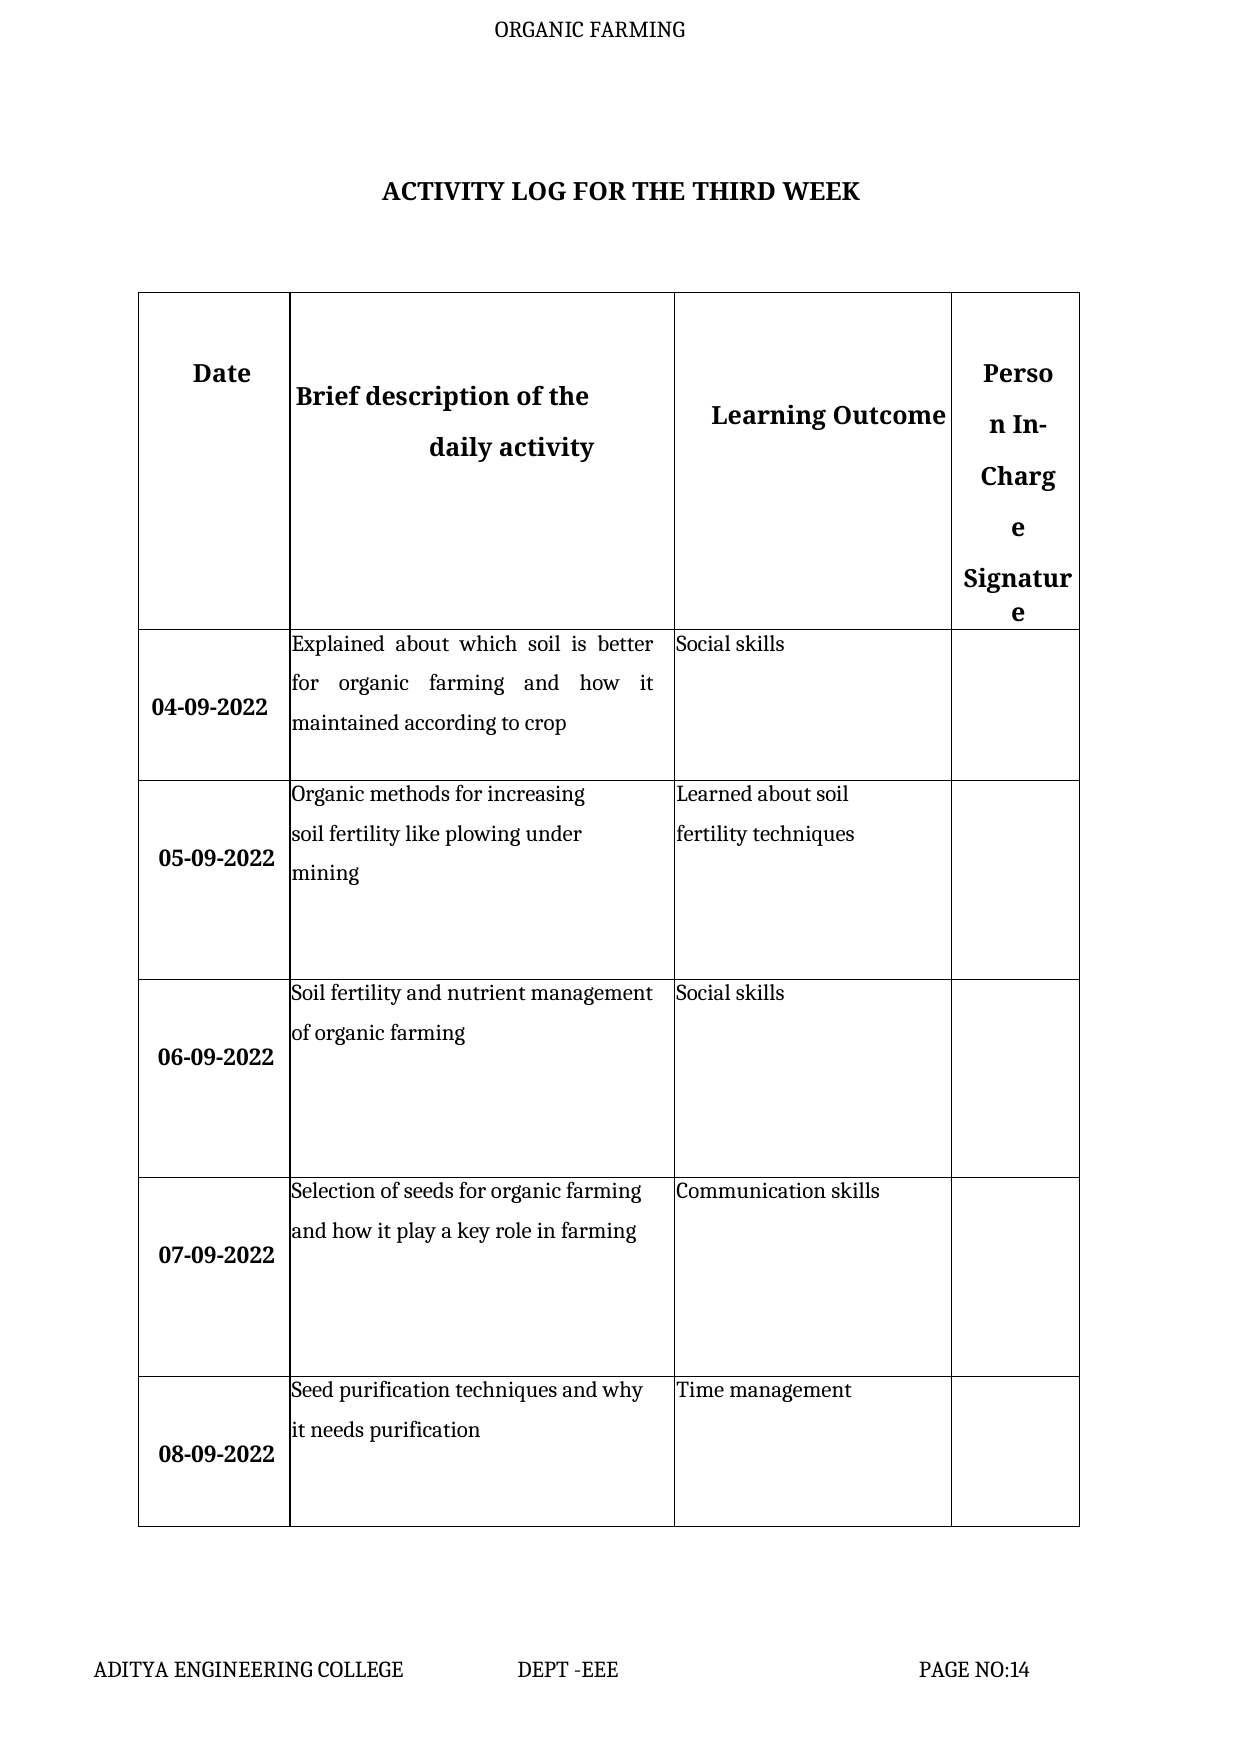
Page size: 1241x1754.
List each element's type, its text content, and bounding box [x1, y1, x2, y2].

table_cell [952, 1377, 1079, 1526]
table_cell [952, 980, 1079, 1177]
table_cell Explained about which soil is better for organic farming and how it maintained according to crop [291, 630, 674, 780]
table_cell Soil fertility and nutrient management of organic farming [291, 980, 674, 1177]
table_cell [952, 630, 1079, 780]
table_cell Seed purification techniques and why it needs purification [291, 1377, 674, 1526]
table_cell Social skills [675, 980, 951, 1177]
table_cell [952, 781, 1079, 978]
table_cell Learned about soil fertility techniques [675, 781, 951, 978]
table_header Learning Outcome [675, 293, 951, 629]
text ACTIVITY LOG FOR THE THIRD WEEK [129, 174, 1112, 208]
table_header Person In- Charge Signature [952, 293, 1079, 629]
table_cell 04-09-2022 [139, 630, 289, 780]
table_cell Social skills [675, 630, 951, 780]
table_header Date [139, 293, 289, 629]
table_cell Communication skills [675, 1178, 951, 1376]
table_cell Time management [675, 1377, 951, 1526]
table_cell 06-09-2022 [139, 980, 289, 1177]
table_cell 05-09-2022 [139, 781, 289, 978]
table_cell Organic methods for increasing soil fertility like plowing under mining [291, 781, 674, 978]
table_cell 07-09-2022 [139, 1178, 289, 1376]
table_cell [952, 1178, 1079, 1376]
table_header Brief description of the daily activity [291, 293, 674, 629]
table_cell Selection of seeds for organic farming and how it play a key role in farming [291, 1178, 674, 1376]
table_cell 08-09-2022 [139, 1377, 289, 1526]
